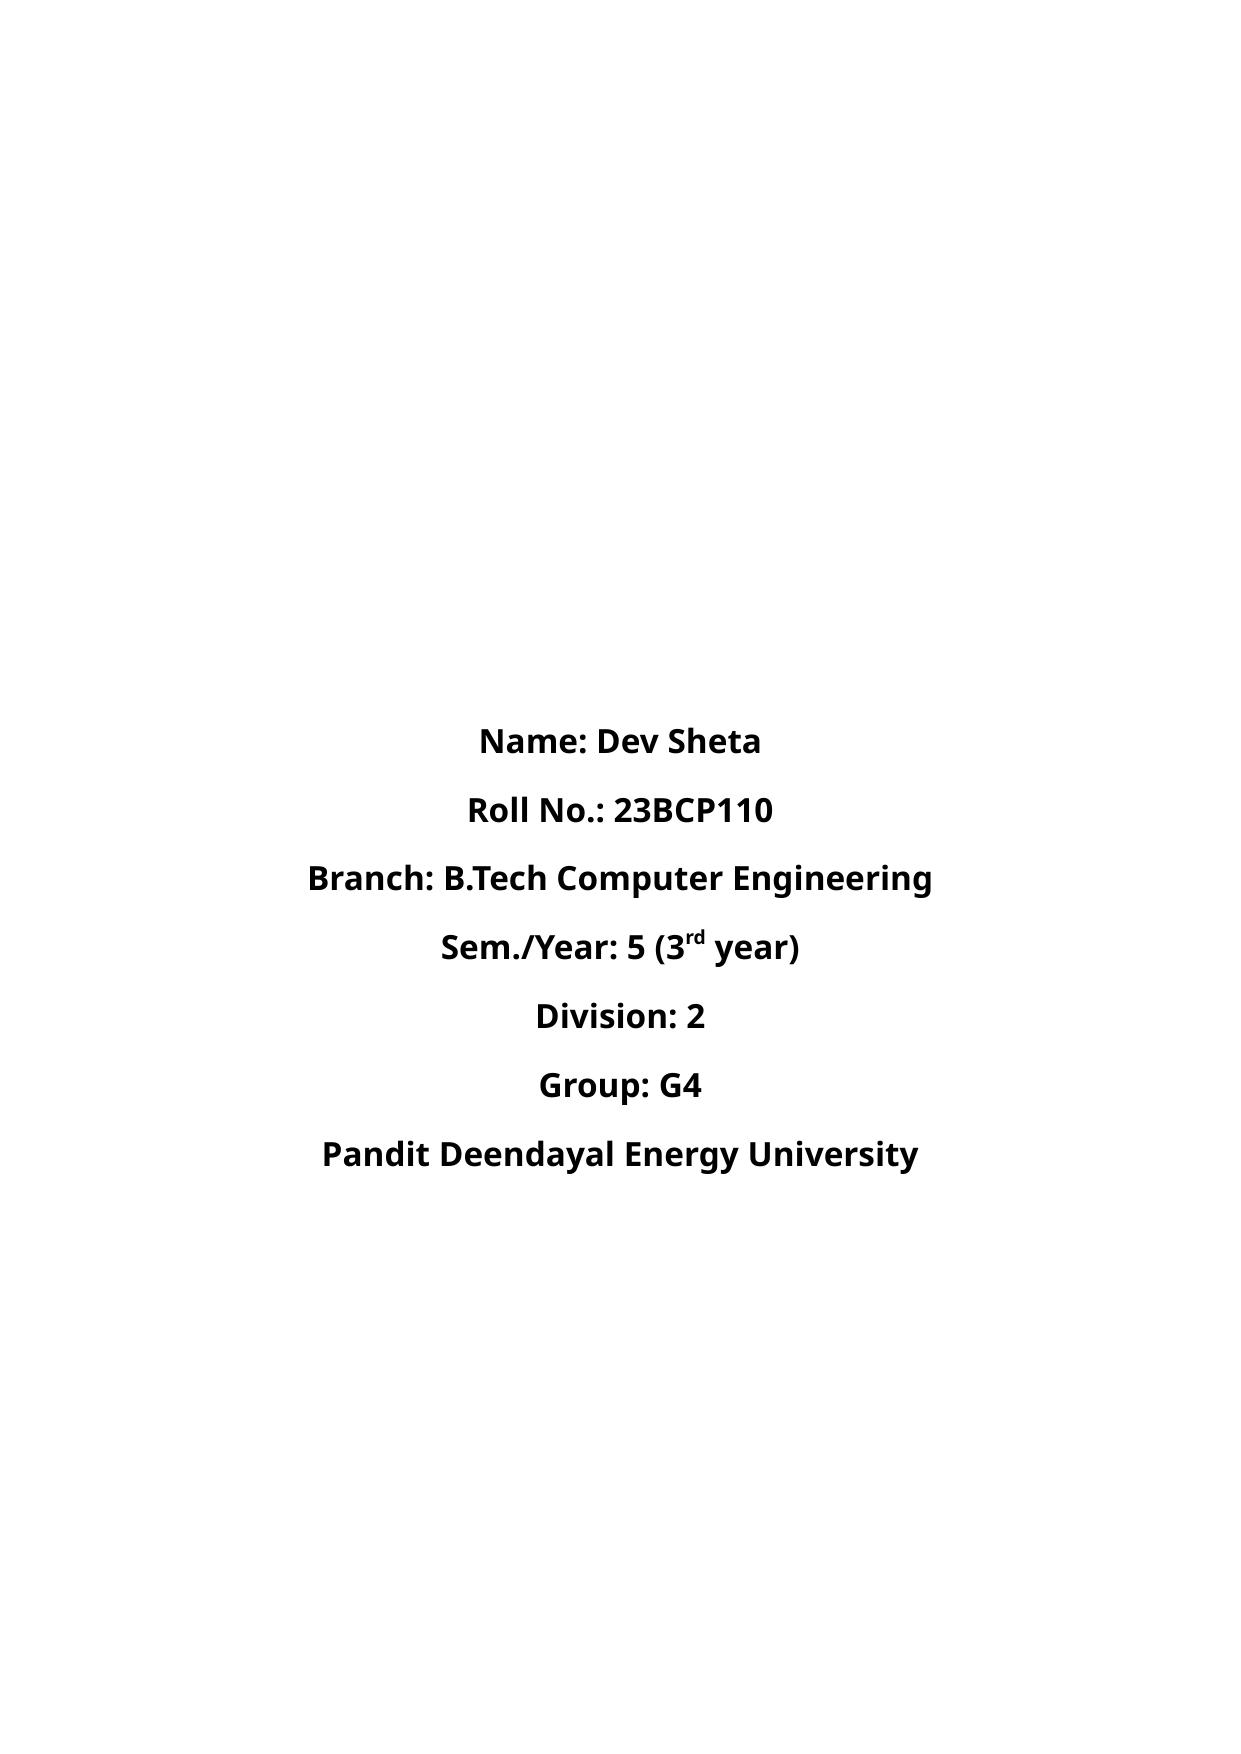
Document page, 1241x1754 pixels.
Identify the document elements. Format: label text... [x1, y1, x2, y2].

subtitle Group: G4 [150, 1062, 1090, 1107]
subtitle Roll No.: 23BCP110 [150, 786, 1090, 832]
subtitle Branch: B.Tech Computer Engineering [150, 855, 1090, 901]
subtitle Sem./Year: 5 (3rd year) [150, 924, 1090, 969]
subtitle Name: Dev Sheta [150, 717, 1090, 763]
subtitle Division: 2 [150, 993, 1090, 1038]
subtitle Pandit Deendayal Energy University [150, 1131, 1090, 1176]
